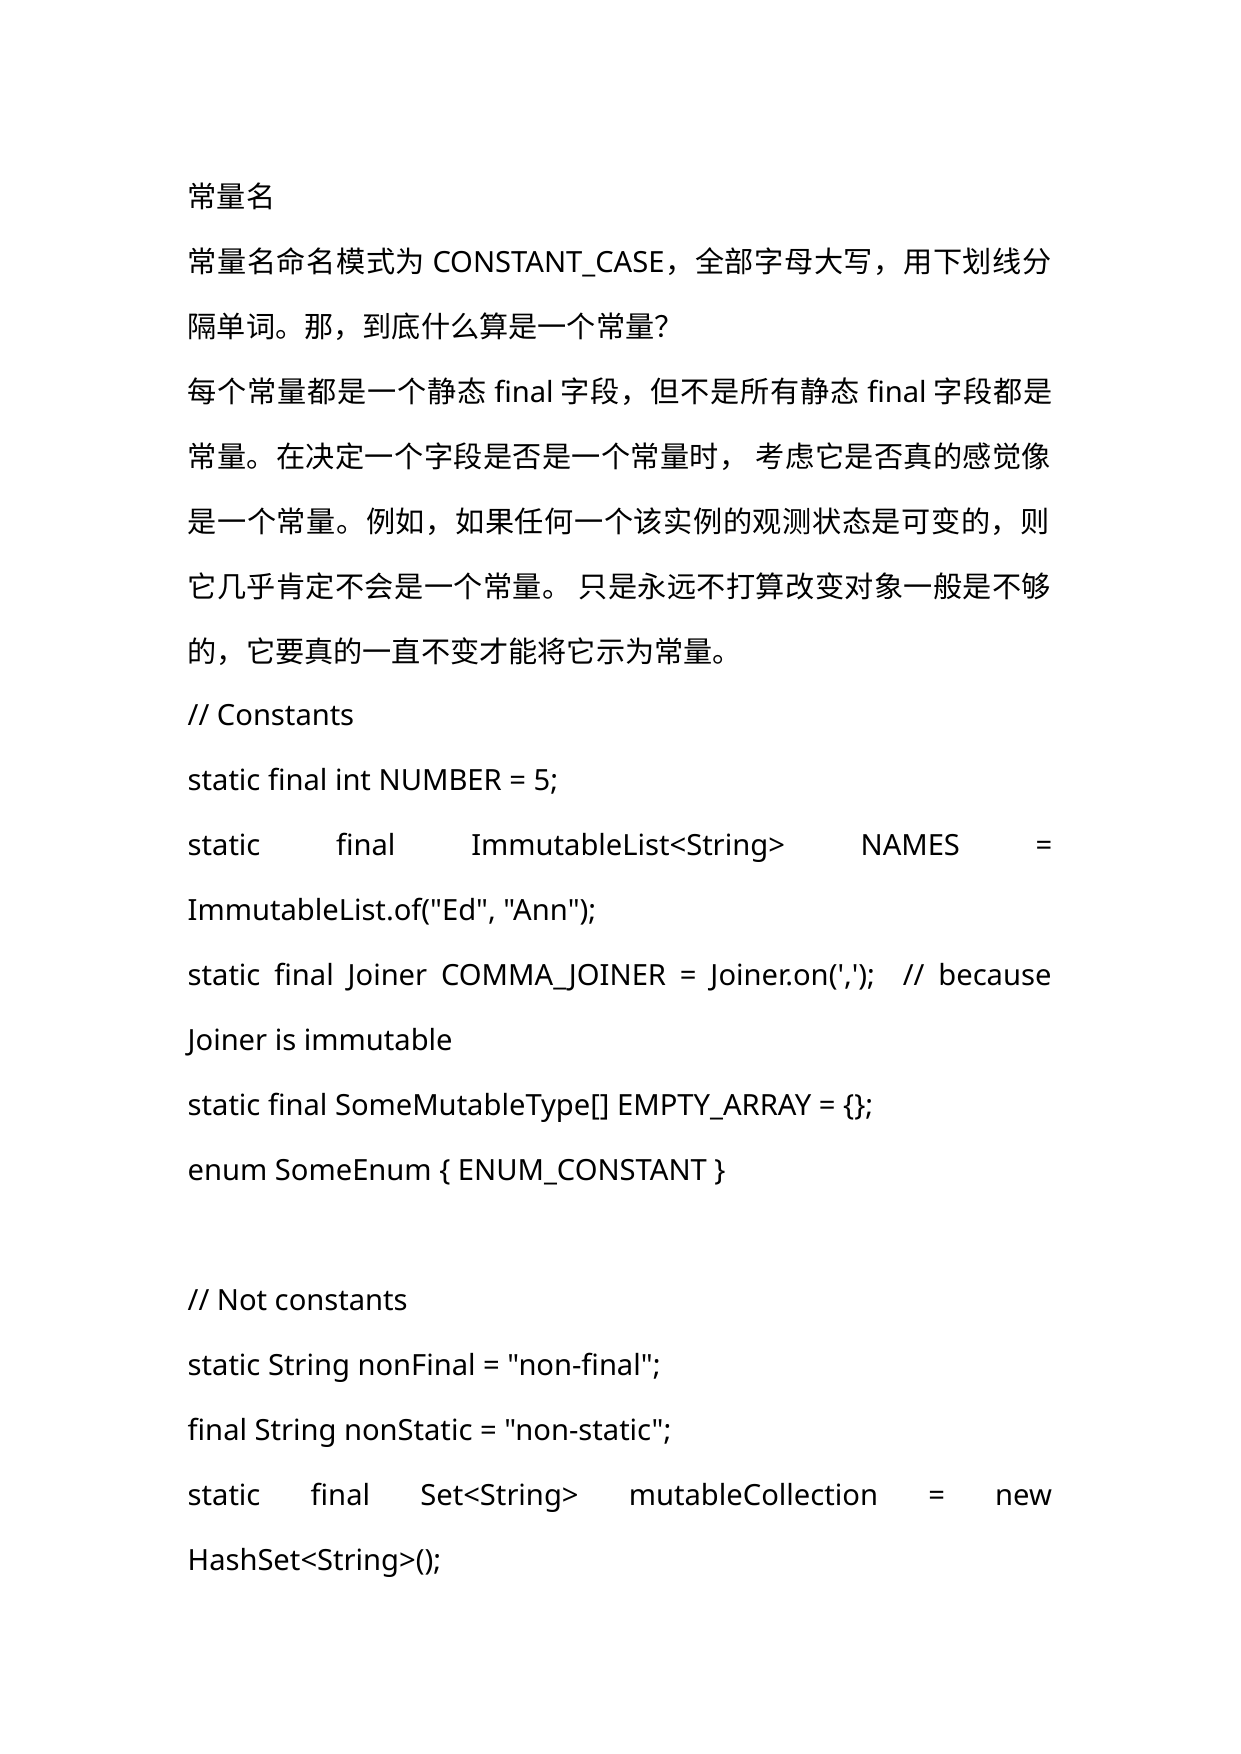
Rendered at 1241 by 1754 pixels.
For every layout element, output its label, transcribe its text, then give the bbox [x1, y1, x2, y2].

text 常量名 [187, 162, 1053, 227]
text enum SomeEnum { ENUM_CONSTANT } [187, 1137, 1053, 1202]
text static final Joiner COMMA_JOINER = Joiner.on(','); // because Joiner is immutable [187, 942, 1053, 1072]
text static final Set<String> mutableCollection = new HashSet<String>(); [187, 1462, 1053, 1592]
text static final ImmutableList<String> NAMES = ImmutableList.of("Ed", "Ann"); [187, 812, 1053, 942]
text // Constants [187, 682, 1053, 747]
text 常量名命名模式为CONSTANT_CASE，全部字母大写，用下划线分隔单词。那，到底什么算是一个常量？ [187, 227, 1053, 357]
text // Not constants [187, 1267, 1053, 1332]
text static final int NUMBER = 5; [187, 747, 1053, 812]
text static final SomeMutableType[] EMPTY_ARRAY = {}; [187, 1072, 1053, 1137]
text 每个常量都是一个静态final字段，但不是所有静态final字段都是常量。在决定一个字段是否是一个常量时， 考虑它是否真的感觉像是一个常量。例如，如果任何一个该实例的观测状态是可变的，则它几乎肯定不会是一个常量。 只是永远不打算改变对象一般是不够的，它要真的一直不变才能将它示为常量。 [187, 357, 1053, 682]
text static String nonFinal = "non-final"; [187, 1332, 1053, 1397]
text final String nonStatic = "non-static"; [187, 1397, 1053, 1462]
